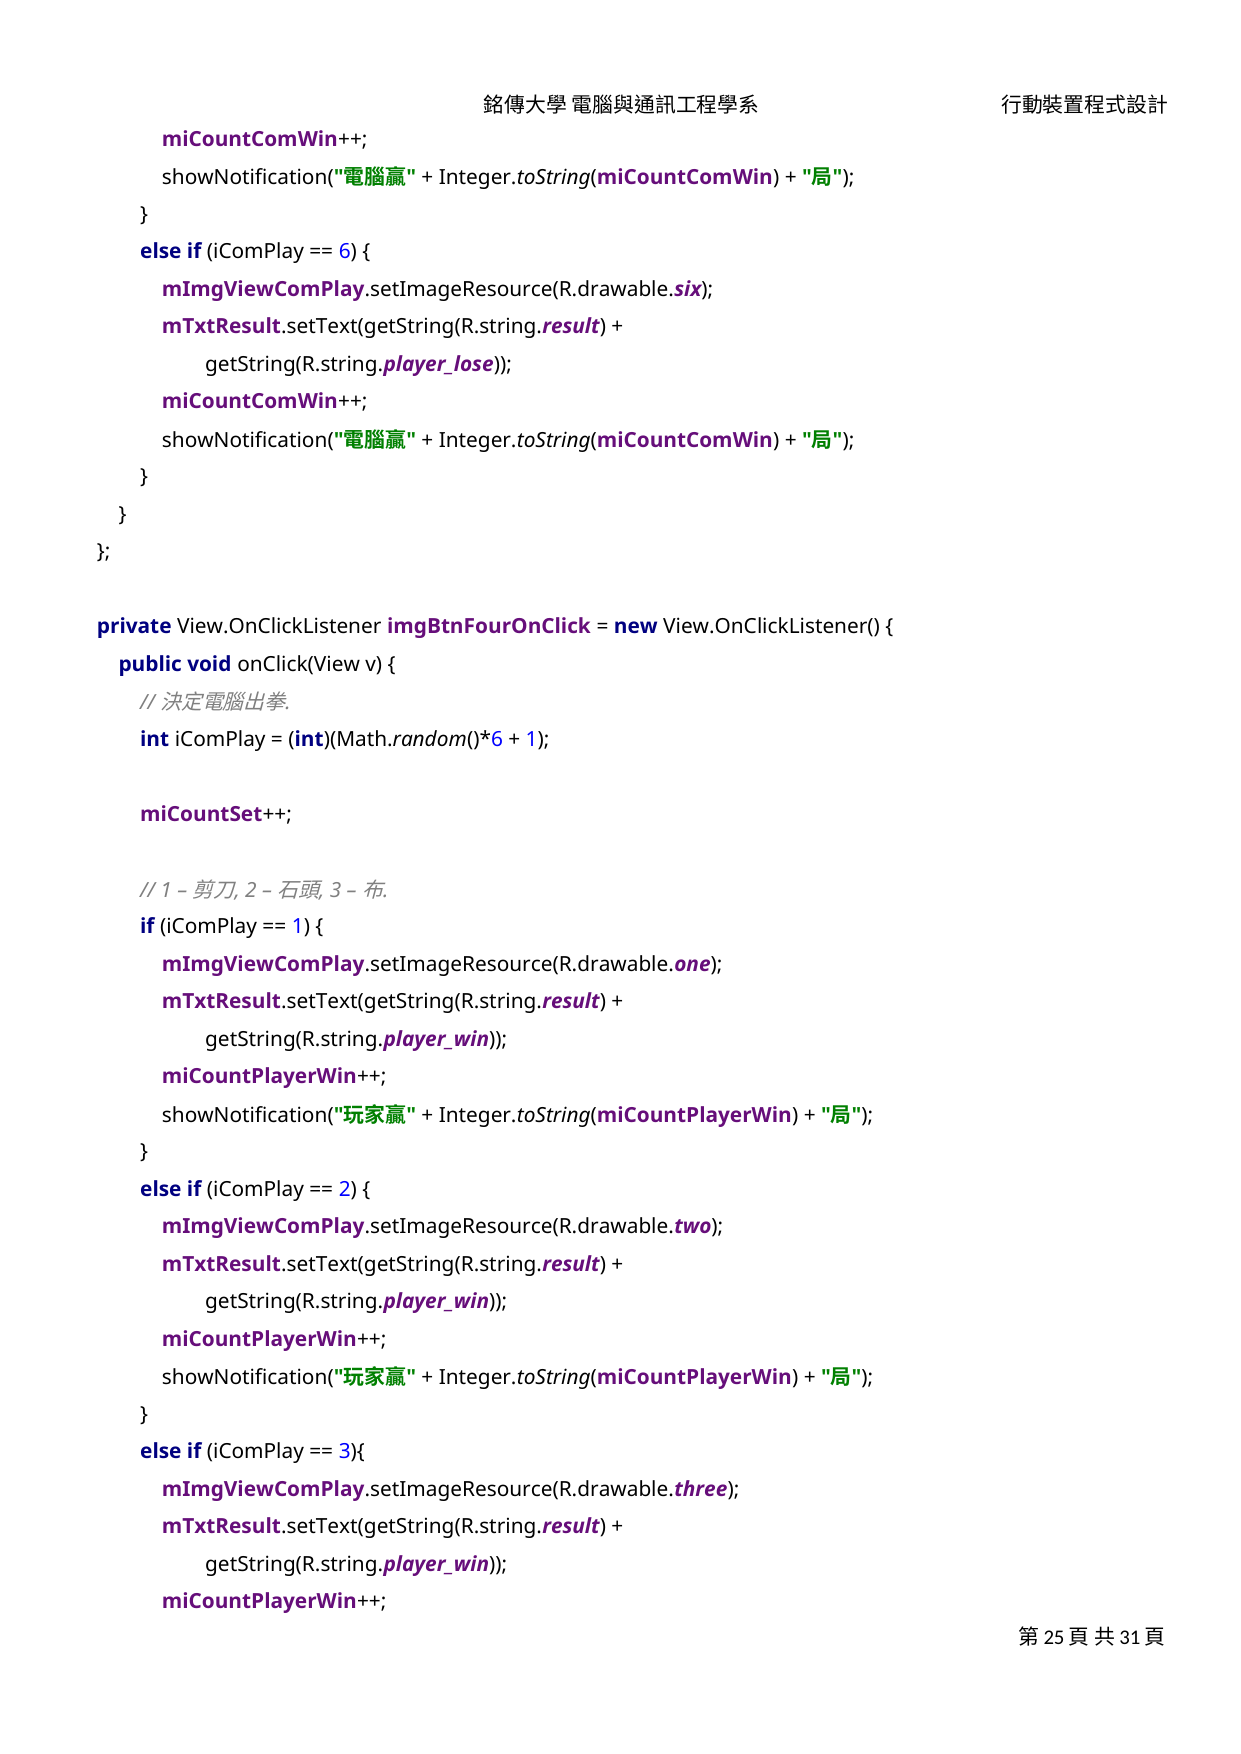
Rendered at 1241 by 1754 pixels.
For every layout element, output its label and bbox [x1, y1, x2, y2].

text [75, 119, 1165, 1619]
